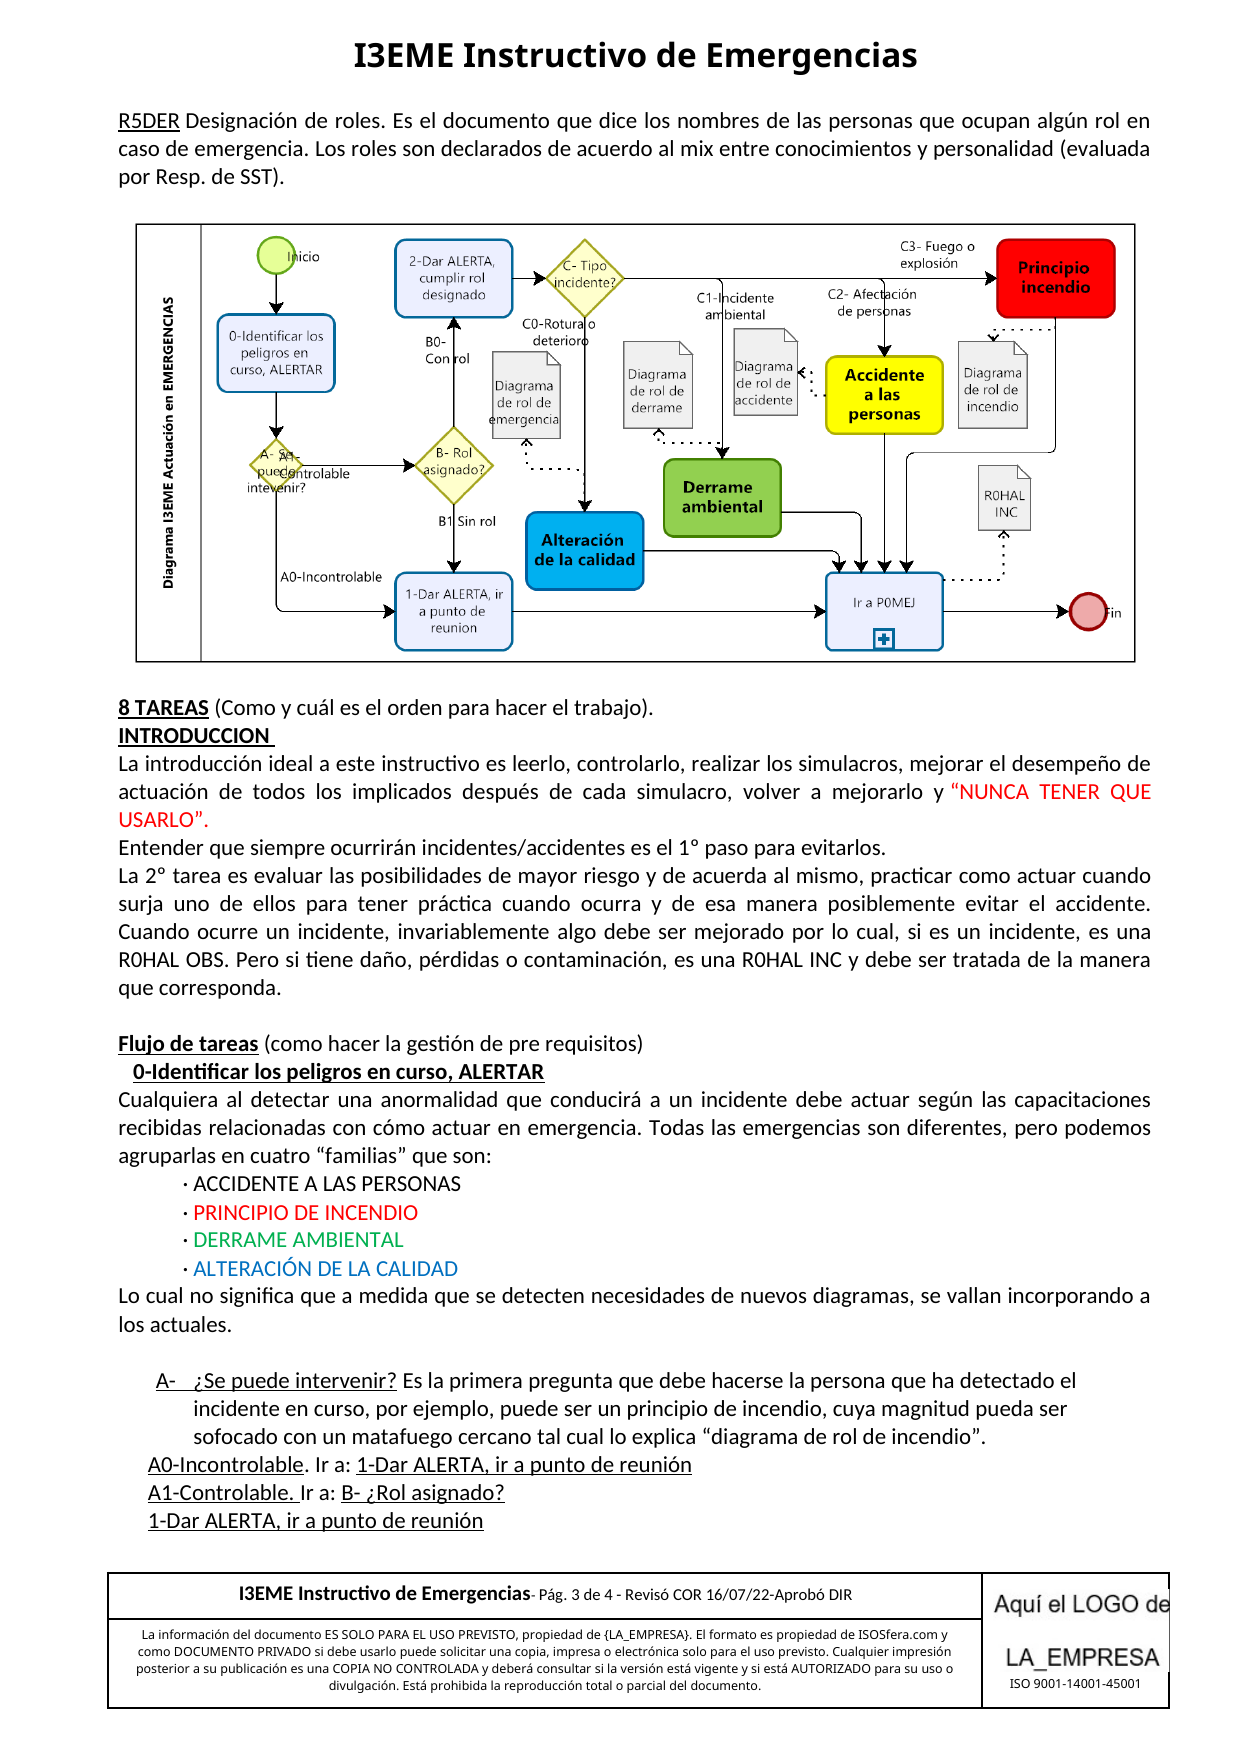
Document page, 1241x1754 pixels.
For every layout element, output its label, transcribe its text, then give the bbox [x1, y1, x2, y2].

text La introducción ideal a este instructivo es leerlo, controlarlo, realizar los simulacros, mejorar el desempeño de actuación de todos los implicados después de cada simulacro, volver a mejorarlo y “NUNCA TENER QUE USARLO”. [118, 749, 1152, 833]
text A1-Controlable. Ir a: B- ¿Rol asignado? [148, 1478, 1152, 1506]
text INTRODUCCION [118, 721, 1152, 749]
list ¿Se puede intervenir? Es la primera pregunta que debe hacerse la persona que ha detectado el incidente en curso, por ejemplo, puede ser un principio de incendio, cuya magnitud pueda ser sofocado con un matafuego cercano tal cual lo explica “diagrama de rol de incendio”. [156, 1366, 1152, 1450]
text · ACCIDENTE A LAS PERSONAS [182, 1169, 1152, 1198]
text 0-Identificar los peligros en curso, ALERTAR [118, 1057, 1152, 1086]
text Flujo de tareas (como hacer la gestión de pre requisitos) [118, 1029, 1152, 1057]
text · ALTERACIÓN DE LA CALIDAD [182, 1254, 1152, 1282]
text · DERRAME AMBIENTAL [182, 1226, 1152, 1254]
picture [993, 1589, 1170, 1672]
text 1-Dar ALERTA, ir a punto de reunión [148, 1506, 1152, 1534]
text Lo cual no significa que a medida que se detecten necesidades de nuevos diagramas, se vallan incorporando a los actuales. [118, 1282, 1152, 1338]
text R5DER Designación de roles. Es el documento que dice los nombres de las personas que ocupan algún rol en caso de emergencia. Los roles son declarados de acuerdo al mix entre conocimientos y personalidad (evaluada por Resp. de SST). [118, 106, 1152, 190]
text 8 TAREAS (Como y cuál es el orden para hacer el trabajo). [118, 693, 1152, 721]
text Entender que siempre ocurrirán incidentes/accidentes es el 1º paso para evitarlos. [118, 833, 1152, 861]
text A0-Incontrolable. Ir a: 1-Dar ALERTA, ir a punto de reunión [148, 1450, 1152, 1478]
picture [130, 218, 1139, 666]
text Cualquiera al detectar una anormalidad que conducirá a un incidente debe actuar según las capacitaciones recibidas relacionadas con cómo actuar en emergencia. Todas las emergencias son diferentes, pero podemos agruparlas en cuatro “familias” que son: [118, 1086, 1152, 1169]
text La 2º tarea es evaluar las posibilidades de mayor riesgo y de acuerda al mismo, practicar como actuar cuando surja uno de ellos para tener práctica cuando ocurra y de esa manera posiblemente evitar el accidente. Cuando ocurre un incidente, invariablemente algo debe ser mejorado por lo cual, si es un incidente, es una R0HAL OBS. Pero si tiene daño, pérdidas o contaminación, es una R0HAL INC y debe ser tratada de la manera que corresponda. [118, 861, 1152, 1001]
text · PRINCIPIO DE INCENDIO [182, 1198, 1152, 1226]
